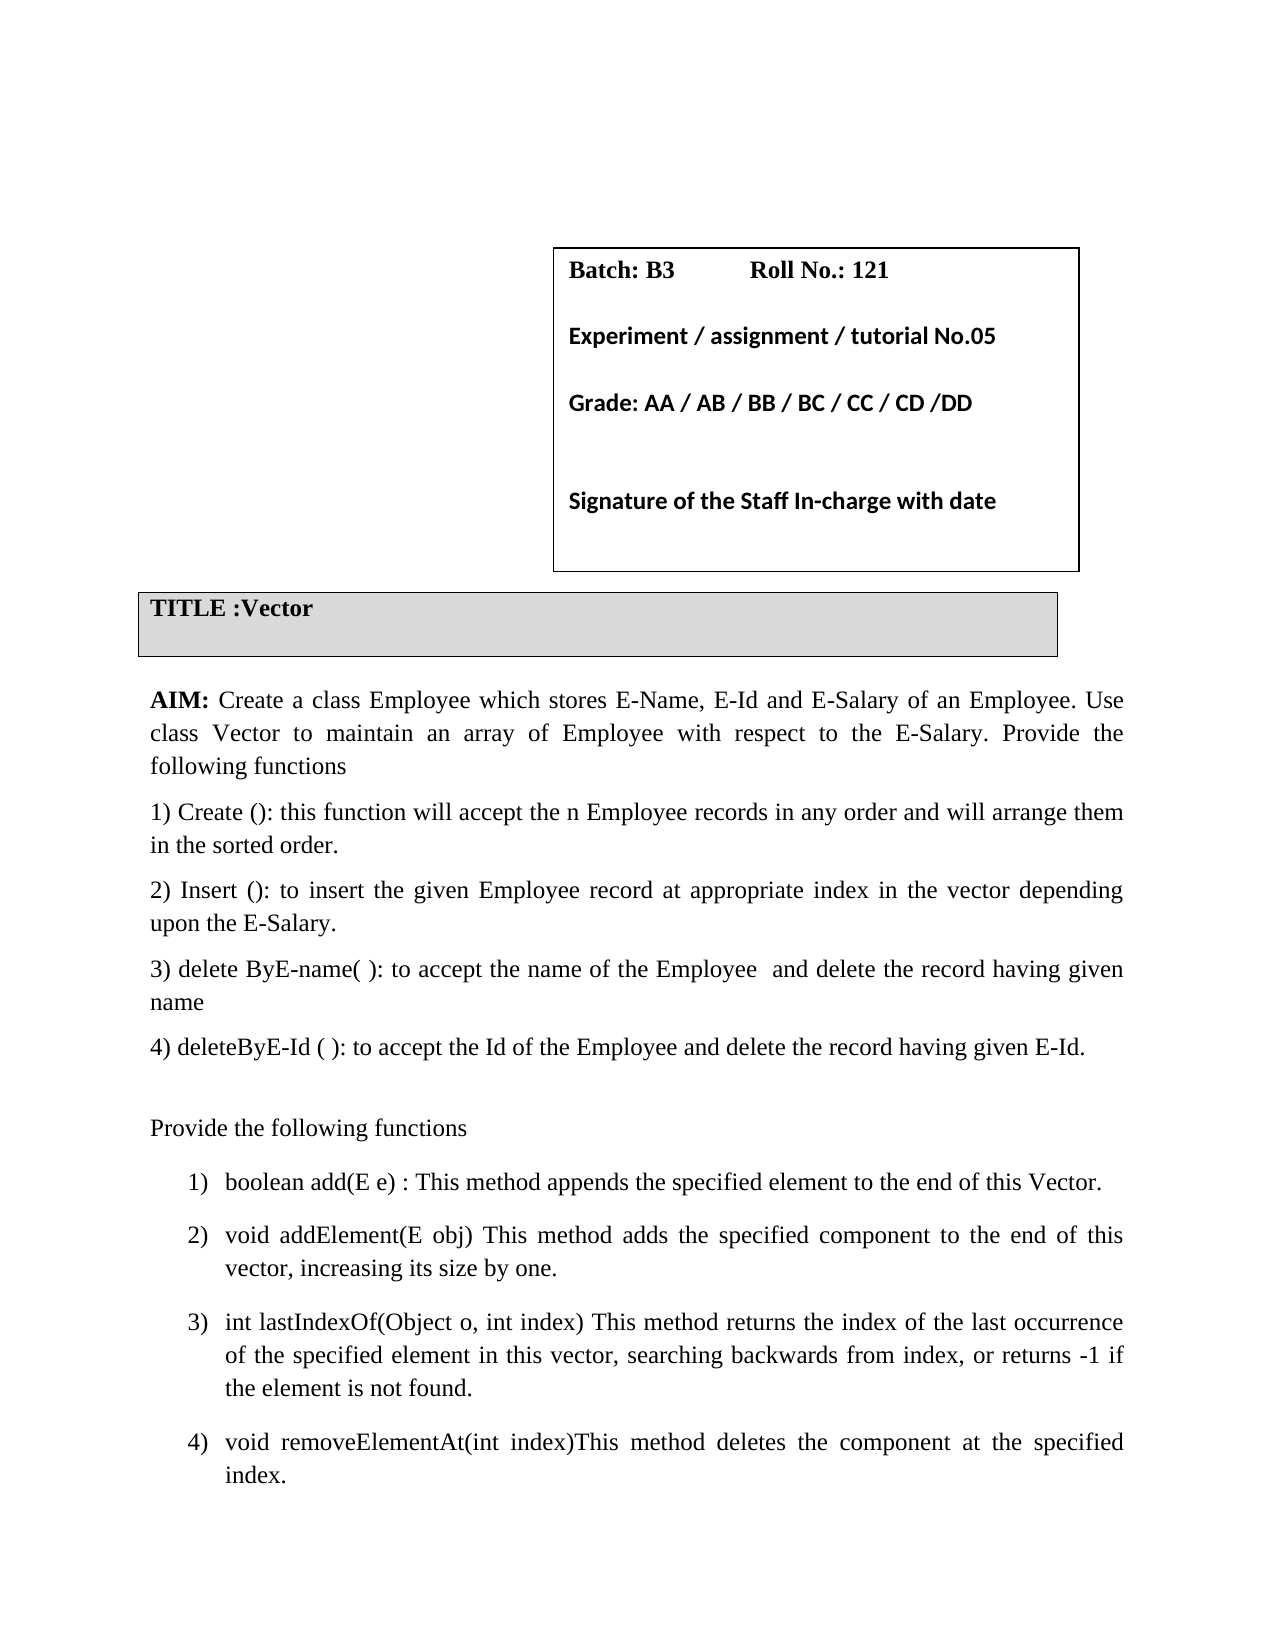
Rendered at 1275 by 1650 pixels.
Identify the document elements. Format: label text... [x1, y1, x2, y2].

text 1) Create (): this function will accept the n Employee records in any order and will arrange them in the sorted order. [150, 797, 1125, 859]
list void removeElementAt(int index)This method deletes the component at the specified index. [187, 1427, 1125, 1489]
text Provide the following functions [150, 1113, 1125, 1141]
list void addElement(E obj) This method adds the specified component to the end of this vector, increasing its size by one. [187, 1220, 1125, 1282]
text AIM: Create a class Employee which stores E-Name, E-Id and E-Salary of an Employee. Use class Vector to maintain an array of Employee with respect to the E-Salary. Provide the following functions [150, 685, 1125, 780]
text 4) deleteByE-Id ( ): to accept the Id of the Employee and delete the record having given E-Id. [150, 1032, 1125, 1061]
table_header TITLE :Vector [139, 593, 1057, 656]
list int lastIndexOf(Object o, int index) This method returns the index of the last occurrence of the specified element in this vector, searching backwards from index, or returns -1 if the element is not found. [187, 1307, 1125, 1402]
text 2) Insert (): to insert the given Employee record at appropriate index in the vector depending upon the E-Salary. [150, 875, 1125, 937]
list boolean add(E e) : This method appends the specified element to the end of this Vector. [187, 1167, 1125, 1195]
text 3) delete ByE-name( ): to accept the name of the Employee and delete the record having given name [150, 954, 1125, 1016]
